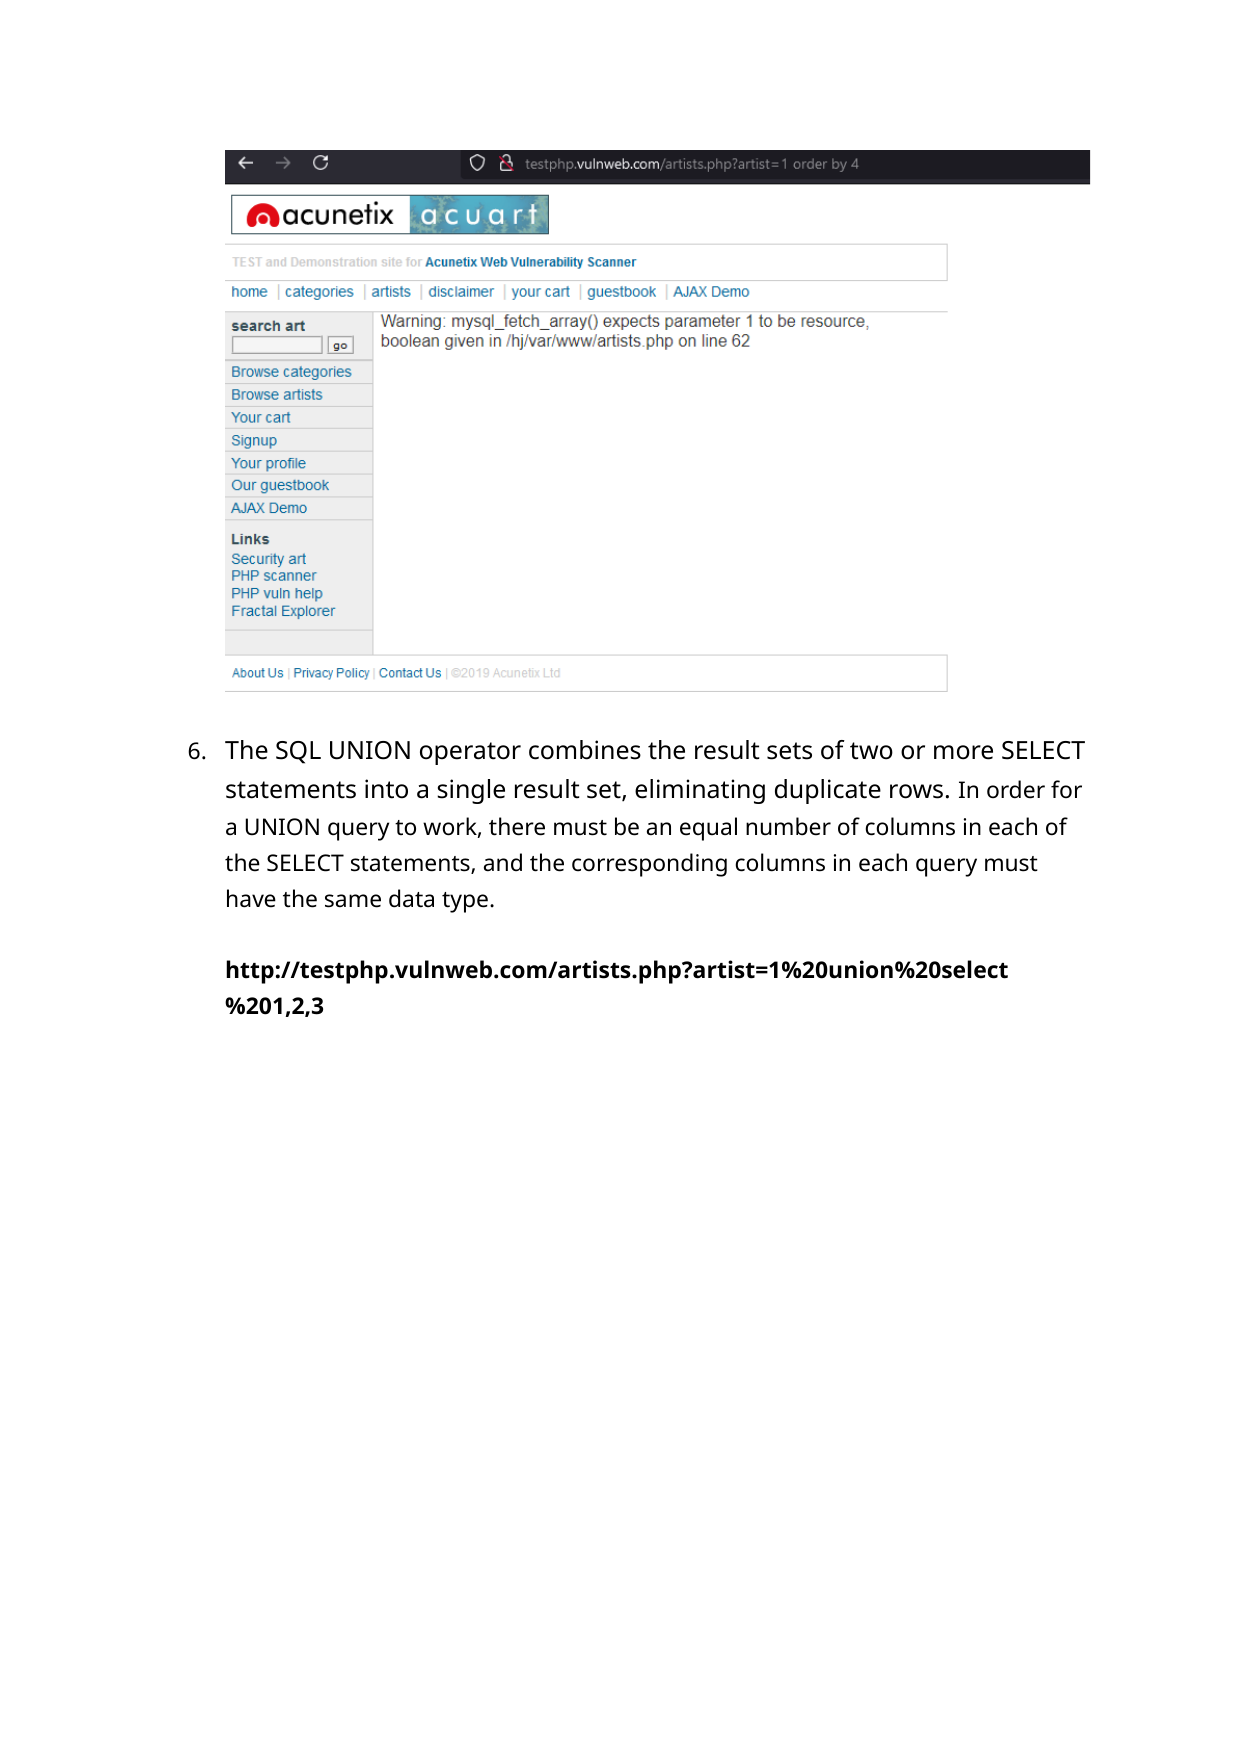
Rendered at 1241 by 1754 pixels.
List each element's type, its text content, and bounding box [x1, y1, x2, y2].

list The SQL UNION operator combines the result sets of two or more SELECT statements into a single result set, eliminating duplicate rows. In order for a UNION query to work, there must be an equal number of columns in each of the SELECT statements, and the corresponding columns in each query must have the same data type. [187, 733, 1090, 914]
picture [225, 150, 1091, 692]
list http://testphp.vulnweb.com/artists.php?artist=1%20union%20select%201,2,3 [225, 954, 1090, 1022]
